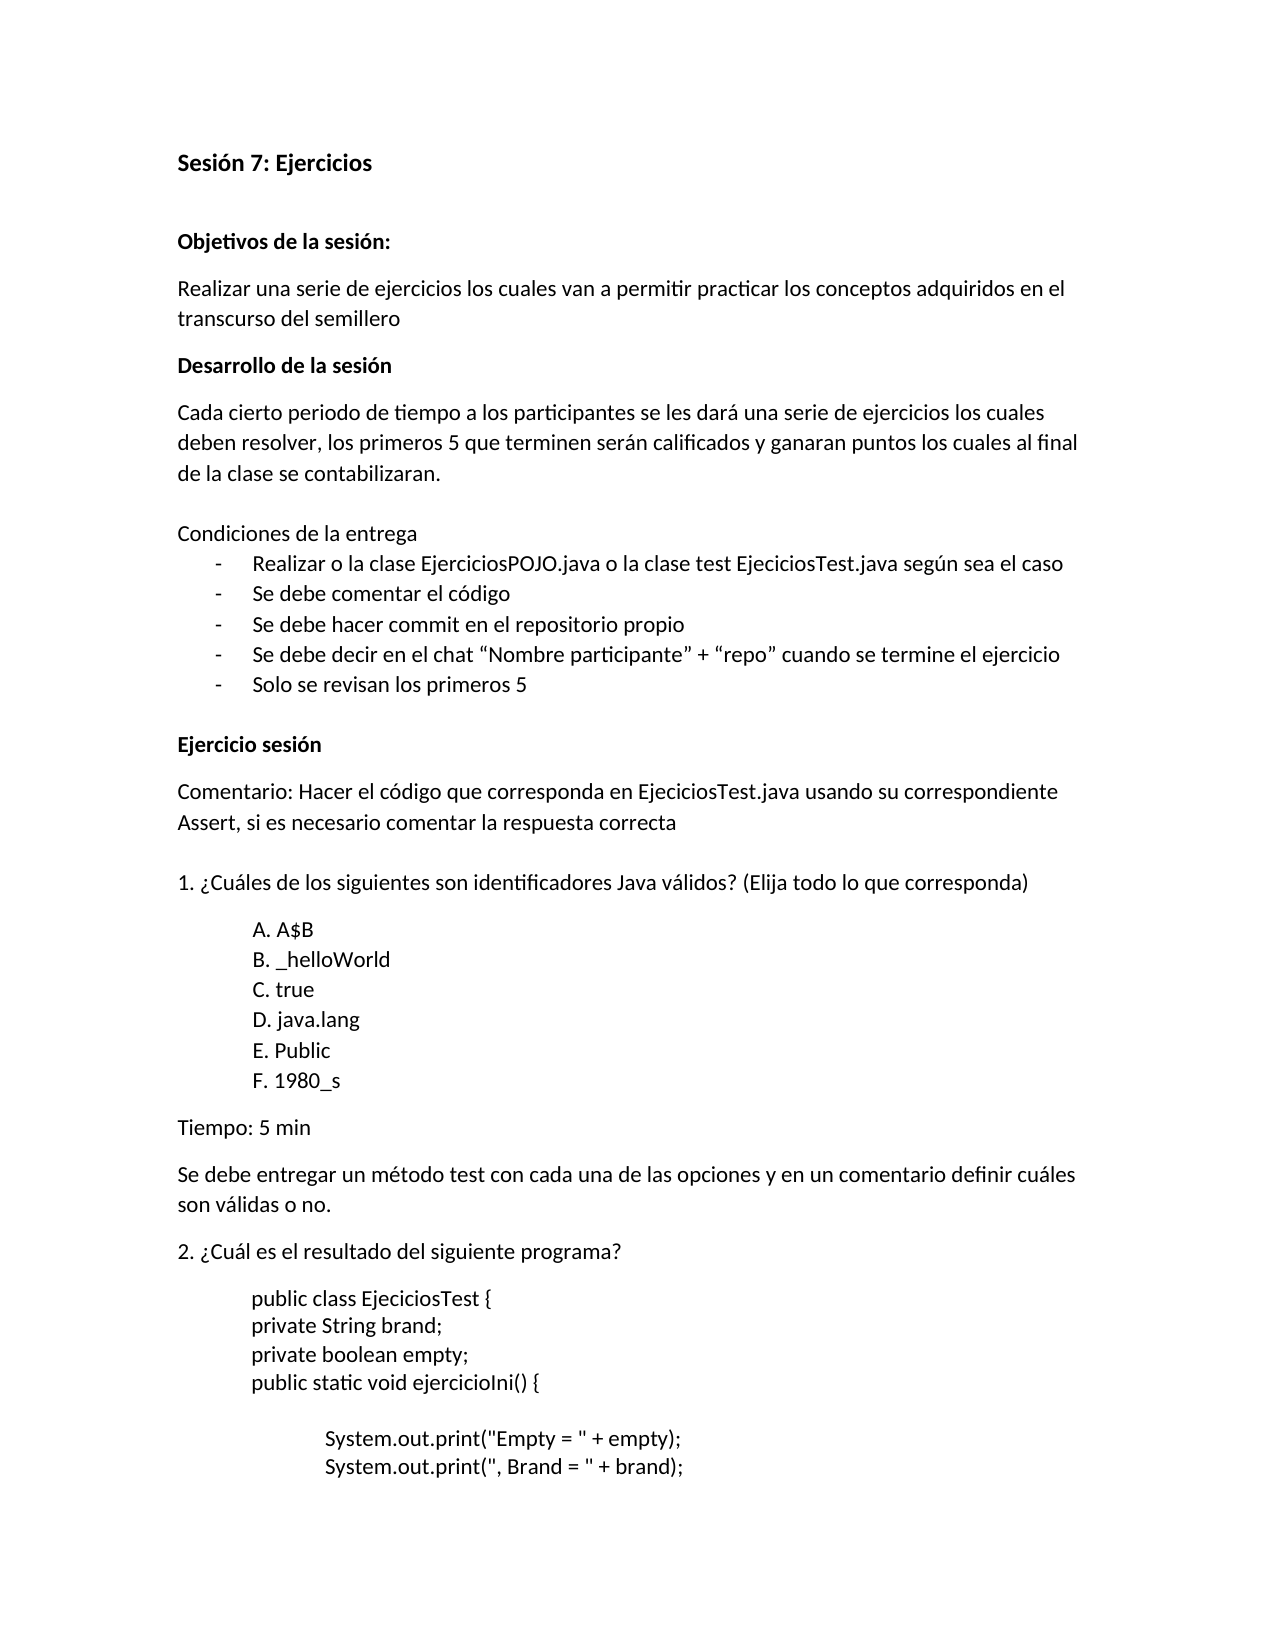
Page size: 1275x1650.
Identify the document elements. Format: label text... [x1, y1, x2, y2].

text private boolean empty; [251, 1340, 1098, 1368]
list B. _helloWorld [252, 945, 1098, 973]
text Tiempo: 5 min [177, 1113, 1098, 1141]
text Ejercicio sesión [177, 731, 1098, 758]
text Objetivos de la sesión: [177, 227, 1098, 255]
list Se debe decir en el chat “Nombre participante” + “repo” cuando se termine el ejercicio [215, 640, 1098, 668]
text private String brand; [251, 1312, 1098, 1340]
text Condiciones de la entrega [177, 519, 1098, 547]
text System.out.print("Empty = " + empty); [251, 1424, 1098, 1452]
text Cada cierto periodo de tiempo a los participantes se les dará una serie de ejercicios los cuales deben resolver, los primeros 5 que terminen serán calificados y ganaran puntos los cuales al final de la clase se contabilizaran. [177, 398, 1098, 487]
list E. Public [252, 1036, 1098, 1064]
list Realizar o la clase EjerciciosPOJO.java o la clase test EjeciciosTest.java según sea el caso [215, 549, 1098, 577]
list D. java.lang [252, 1006, 1098, 1033]
list Se debe hacer commit en el repositorio propio [215, 610, 1098, 638]
text Se debe entregar un método test con cada una de las opciones y en un comentario definir cuáles son válidas o no. [177, 1160, 1098, 1218]
text public static void ejercicioIni() { [251, 1368, 1098, 1396]
text public class EjeciciosTest { [251, 1284, 1098, 1312]
list C. true [252, 975, 1098, 1003]
text Sesión 7: Ejercicios [177, 148, 1098, 178]
text Desarrollo de la sesión [177, 351, 1098, 379]
text Comentario: Hacer el código que corresponda en EjeciciosTest.java usando su correspondiente Assert, si es necesario comentar la respuesta correcta [177, 777, 1098, 836]
list F. 1980_s [252, 1066, 1098, 1094]
list Solo se revisan los primeros 5 [215, 670, 1098, 698]
list Se debe comentar el código [215, 579, 1098, 607]
text 1. ¿Cuáles de los siguientes son identificadores Java válidos? (Elija todo lo que corresponda) [177, 868, 1098, 896]
text System.out.print(", Brand = " + brand); [251, 1452, 1098, 1480]
text 2. ¿Cuál es el resultado del siguiente programa? [177, 1237, 1098, 1265]
text Realizar una serie de ejercicios los cuales van a permitir practicar los conceptos adquiridos en el transcurso del semillero [177, 274, 1098, 332]
list A. A$B [252, 915, 1098, 943]
